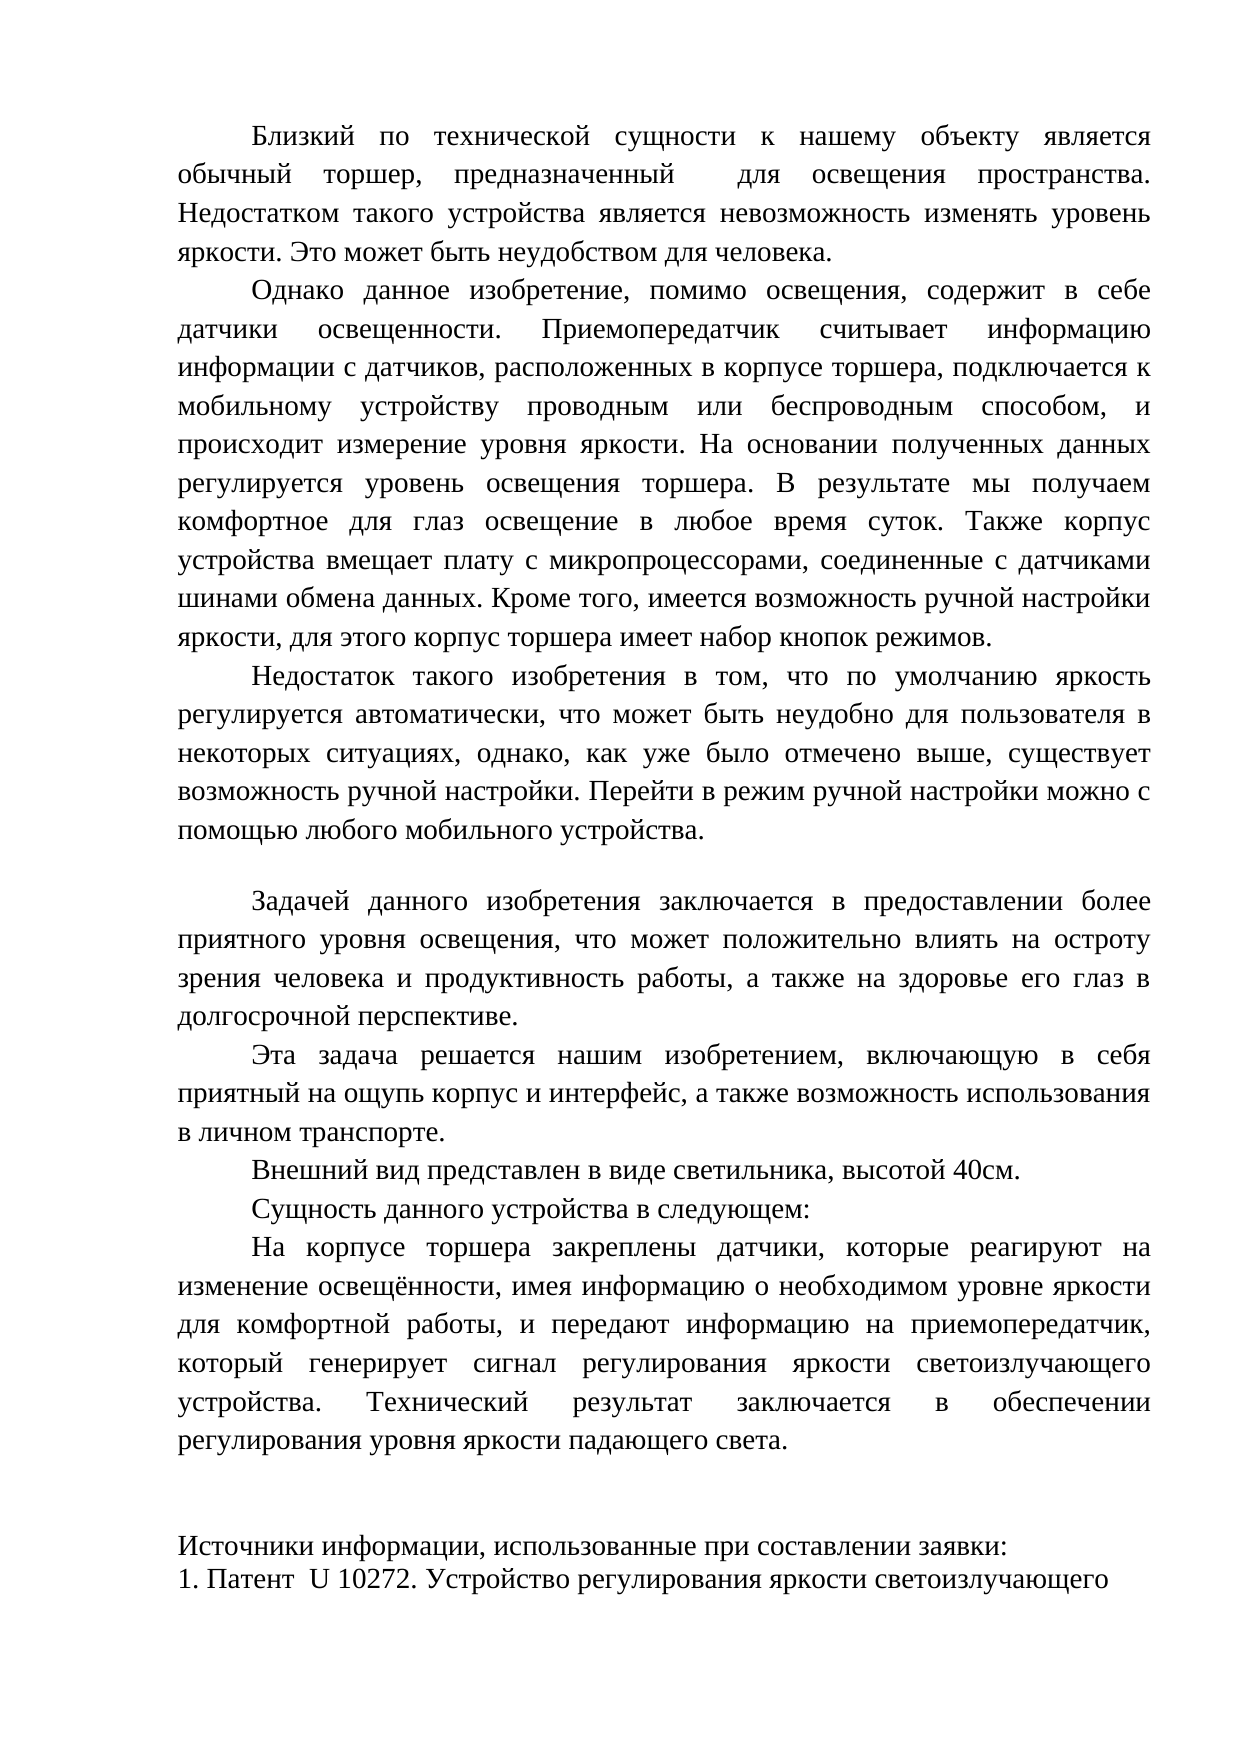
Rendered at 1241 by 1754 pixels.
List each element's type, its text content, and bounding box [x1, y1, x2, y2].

text Внешний вид представлен в виде светильника, высотой 40см. [177, 1152, 1152, 1186]
text Эта задача решается нашим изобретением, включающую в себя приятный на ощупь корпус и интерфейс, а также возможность использования в личном транспорте. [177, 1037, 1152, 1147]
text Недостаток такого изобретения в том, что по умолчанию яркость регулируется автоматически, что может быть неудобно для пользователя в некоторых ситуациях, однако, как уже было отмечено выше, существует возможность ручной настройки. Перейти в режим ручной настройки можно с помощью любого мобильного устройства. [177, 658, 1152, 845]
text На корпусе торшера закреплены датчики, которые реагируют на изменение освещённости, имея информацию о необходимом уровне яркости для комфортной работы, и передают информацию на приемопередатчик, который генерирует сигнал регулирования яркости светоизлучающего устройства. Технический результат заключается в обеспечении регулирования уровня яркости падающего света. [177, 1229, 1152, 1456]
text Задачей данного изобретения заключается в предоставлении более приятного уровня освещения, что может положительно влиять на остроту зрения человека и продуктивность работы, а также на здоровье его глаз в долгосрочной перспективе. [177, 883, 1152, 1032]
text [177, 1528, 1152, 1595]
text Близкий по технической сущности к нашему объекту является обычный торшер, предназначенный для освещения пространства. Недостатком такого устройства является невозможность изменять уровень яркости. Это может быть неудобством для человека. [177, 118, 1152, 267]
text Сущность данного устройства в следующем: [177, 1191, 1152, 1224]
text Однако данное изобретение, помимо освещения, содержит в себе датчики освещенности. Приемопередатчик считывает информацию информации с датчиков, расположенных в корпусе торшера, подключается к мобильному устройству проводным или беспроводным способом, и происходит измерение уровня яркости. На основании полученных данных регулируется уровень освещения торшера. В результате мы получаем комфортное для глаз освещение в любое время суток. Также корпус устройства вмещает плату с микропроцессорами, соединенные с датчиками шинами обмена данных. Кроме того, имеется возможность ручной настройки яркости, для этого корпус торшера имеет набор кнопок режимов. [177, 272, 1152, 653]
